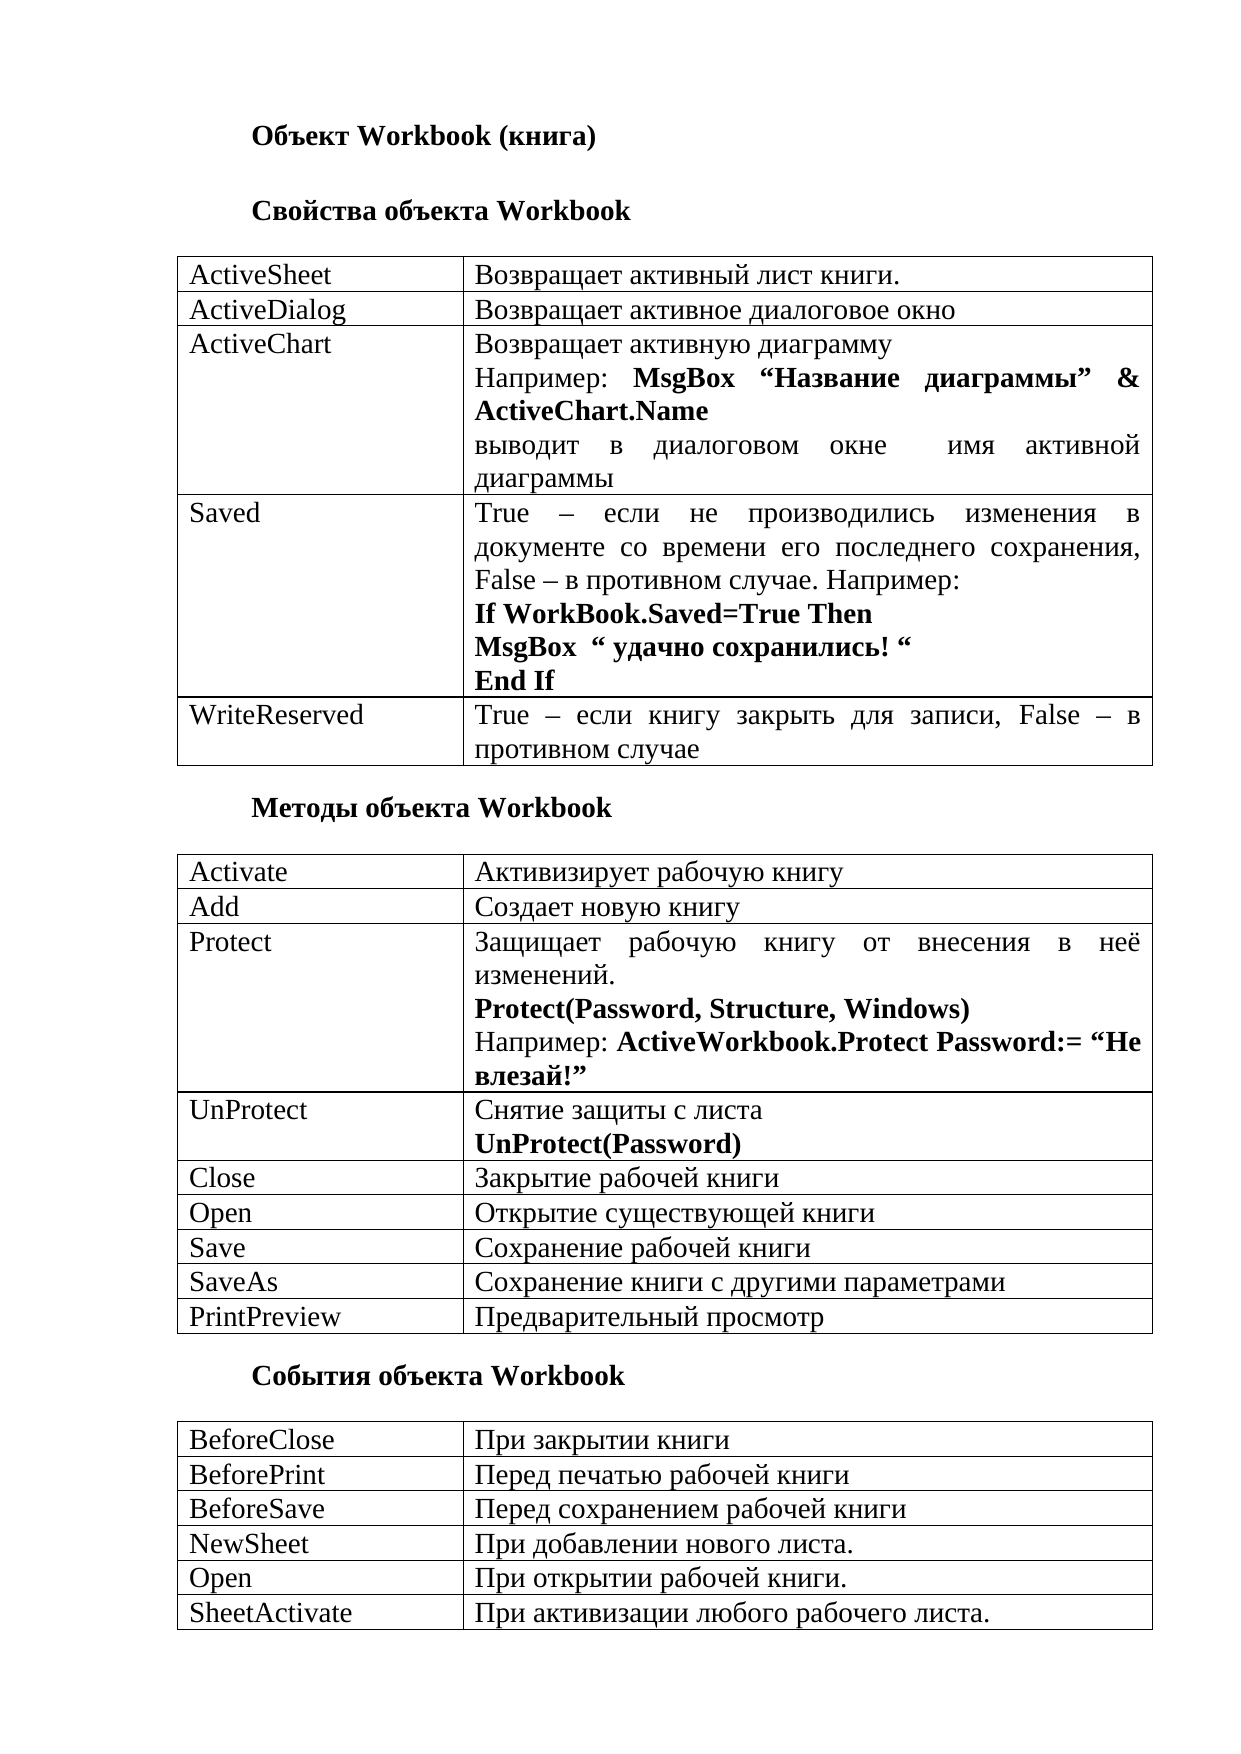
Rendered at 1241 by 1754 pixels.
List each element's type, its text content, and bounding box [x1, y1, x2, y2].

table_cell Создает новую книгу [464, 889, 1152, 923]
table_cell Open [178, 1561, 463, 1594]
table_cell Открытие существующей книги [464, 1195, 1152, 1229]
table_cell Save [178, 1230, 463, 1263]
table_header Возвращает активный лист книги. [464, 257, 1152, 291]
table_header Активизирует рабочую книгу [464, 855, 1152, 888]
table_cell При открытии рабочей книги. [464, 1561, 1152, 1594]
table_header Activate [178, 855, 463, 888]
subtitle Методы объекта Workbook [251, 791, 1152, 824]
table_header BeforeClose [178, 1422, 463, 1456]
table_cell UnProtect [178, 1093, 463, 1159]
table_cell SaveAs [178, 1264, 463, 1298]
table_cell NewSheet [178, 1526, 463, 1559]
table_cell Возвращает активное диалоговое окно [464, 292, 1152, 325]
table_header При закрытии книги [464, 1422, 1152, 1456]
table_cell Перед сохранением рабочей книги [464, 1491, 1152, 1525]
subtitle Свойства объекта Workbook [251, 193, 1152, 227]
table_cell ActiveChart [178, 326, 463, 494]
table_cell PrintPreview [178, 1299, 463, 1332]
subtitle События объекта Workbook [251, 1358, 1152, 1392]
table_cell WriteReserved [178, 698, 463, 764]
table_cell Open [178, 1195, 463, 1229]
table_cell True – если не производились изменения в документе со времени его последнего сохранения, False – в противном случае. Например: If WorkBook.Saved=True Then MsgBox “ удачно сохранились! “ End If [464, 495, 1152, 696]
table_header ActiveSheet [178, 257, 463, 291]
table_cell Saved [178, 495, 463, 696]
table_cell Снятие защиты с листа UnProtect(Password) [464, 1093, 1152, 1159]
table_cell При добавлении нового листа. [464, 1526, 1152, 1559]
table_cell BeforePrint [178, 1457, 463, 1490]
table_cell Protect [178, 924, 463, 1091]
table_cell Закрытие рабочей книги [464, 1161, 1152, 1194]
table_cell Перед печатью рабочей книги [464, 1457, 1152, 1490]
table_cell Сохранение рабочей книги [464, 1230, 1152, 1263]
subtitle Объект Workbook (книга) [251, 118, 1152, 152]
table_cell Сохранение книги с другими параметрами [464, 1264, 1152, 1298]
table_cell Возвращает активную диаграмму Например: MsgBox “Название диаграммы” & ActiveChart.Name выводит в диалоговом окне имя активной диаграммы [464, 326, 1152, 494]
table_cell SheetActivate [178, 1595, 463, 1629]
table_cell Предварительный просмотр [464, 1299, 1152, 1332]
table_cell Защищает рабочую книгу от внесения в неё изменений. Protect(Password, Structure, Windows) Например: ActiveWorkbook.Protect Password:= “Не влезай!” [464, 924, 1152, 1091]
table_cell Close [178, 1161, 463, 1194]
table_cell ActiveDialog [178, 292, 463, 325]
table_cell При активизации любого рабочего листа. [464, 1595, 1152, 1629]
table_cell Add [178, 889, 463, 923]
table_cell BeforeSave [178, 1491, 463, 1525]
table_cell True – если книгу закрыть для записи, False – в противном случае [464, 698, 1152, 764]
